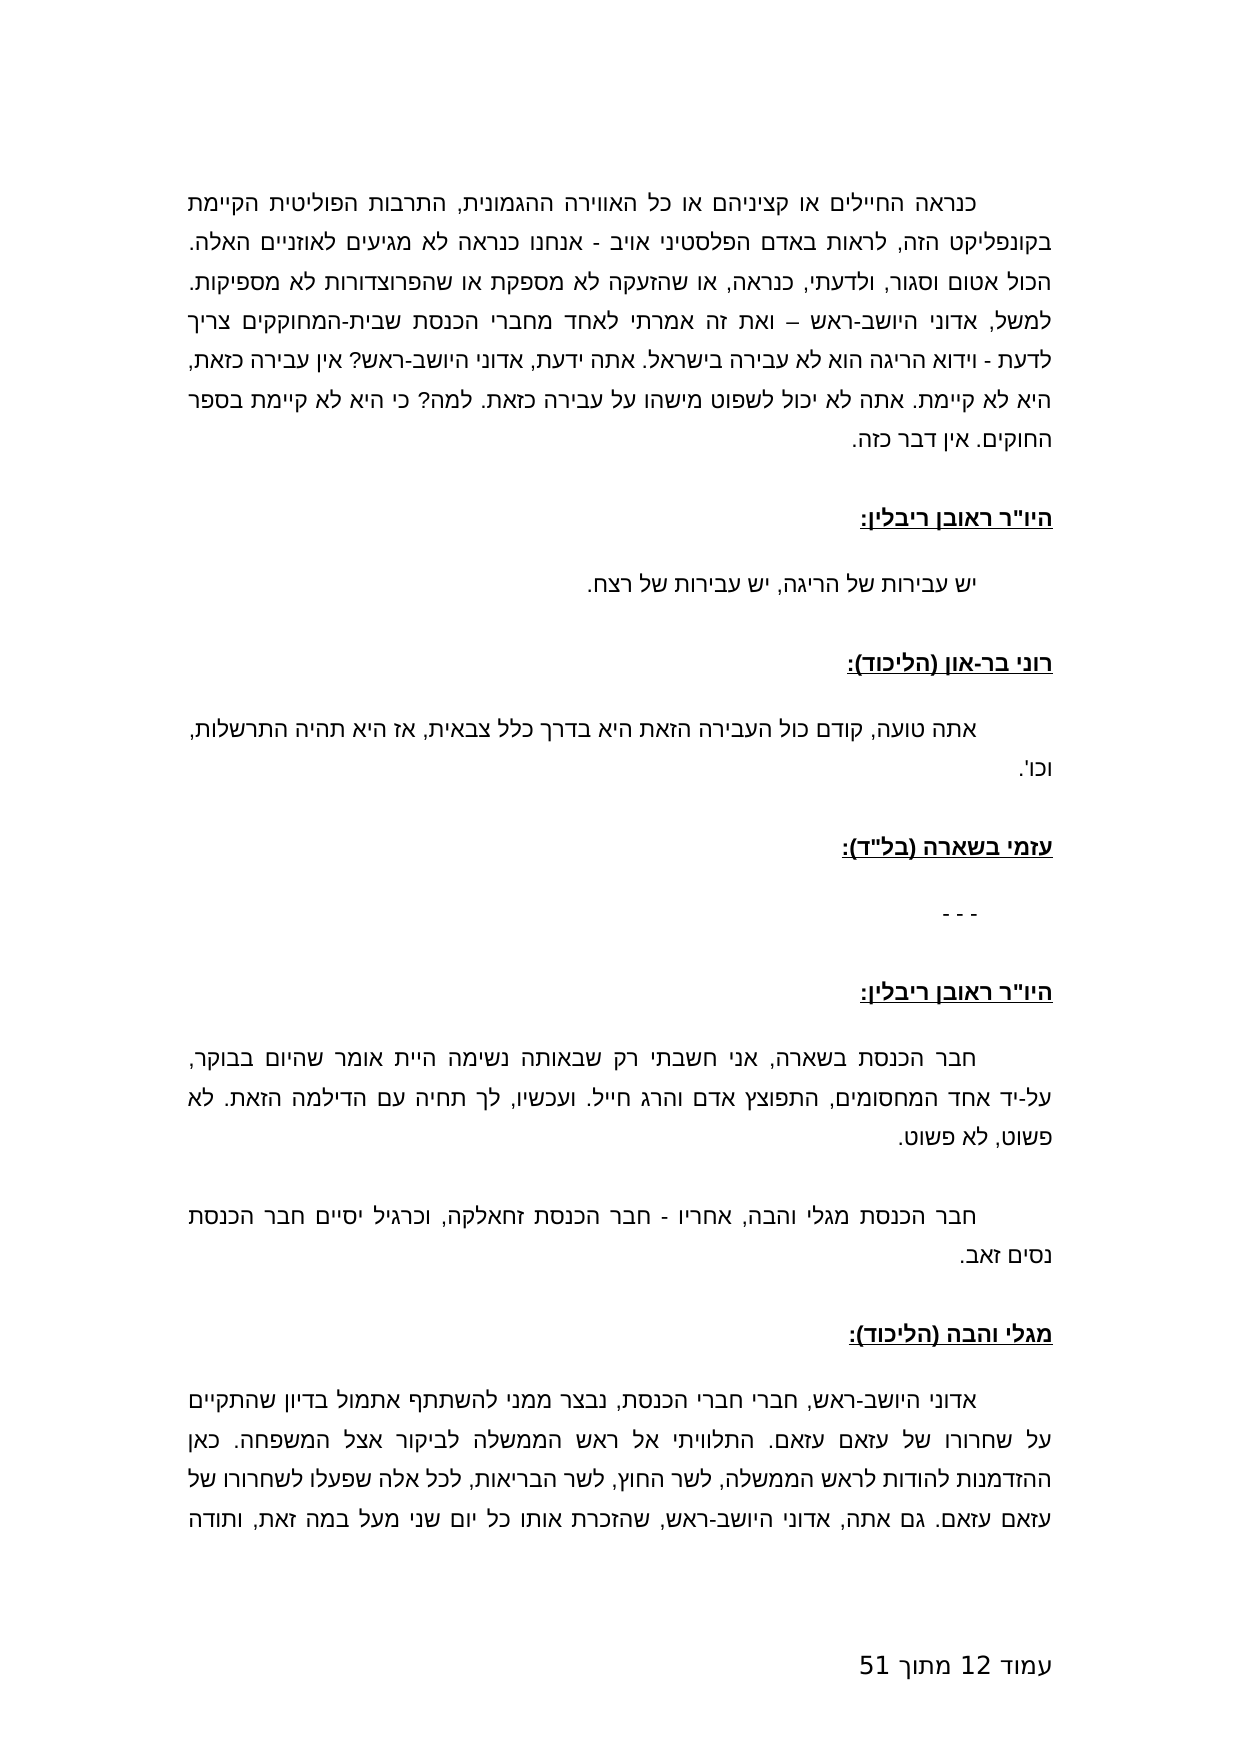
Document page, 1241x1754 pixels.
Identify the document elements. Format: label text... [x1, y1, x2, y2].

text היו"ר ראובן ריבלין: [187, 505, 1053, 532]
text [187, 1387, 1053, 1532]
text אתה טועה, קודם כול העבירה הזאת היא בדרך כלל צבאית, אז היא תהיה התרשלות, וכו'. [187, 716, 1053, 782]
text חבר הכנסת מגלי והבה, אחריו - חבר הכנסת זחאלקה, וכרגיל יסיים חבר הכנסת נסים זאב. [187, 1203, 1053, 1269]
text היו"ר ראובן ריבלין: [187, 979, 1053, 1006]
text מגלי והבה (הליכוד): [187, 1321, 1053, 1348]
text רוני בר-און (הליכוד): [187, 650, 1053, 676]
text כנראה החיילים או קציניהם או כל האווירה ההגמונית, התרבות הפוליטית הקיימת בקונפליקט הזה, לראות באדם הפלסטיני אויב - אנחנו כנראה לא מגיעים לאוזניים האלה. הכול אטום וסגור, ולדעתי, כנראה, או שהזעקה לא מספקת או שהפרוצדורות לא מספיקות. למשל, אדוני היושב-ראש – ואת זה אמרתי לאחד מחברי הכנסת שבית-המחוקקים צריך לדעת - וידוא הריגה הוא לא עבירה בישראל. אתה ידעת, אדוני היושב-ראש? אין עבירה כזאת, היא לא קיימת. אתה לא יכול לשפוט מישהו על עבירה כזאת. למה? כי היא לא קיימת בספר החוקים. אין דבר כזה. [187, 189, 1053, 453]
text עזמי בשארה (בל"ד): [187, 834, 1053, 861]
text יש עבירות של הריגה, יש עבירות של רצח. [187, 571, 1053, 597]
text - - - [187, 900, 1053, 927]
text חבר הכנסת בשארה, אני חשבתי רק שבאותה נשימה היית אומר שהיום בבוקר, על-יד אחד המחסומים, התפוצץ אדם והרג חייל. ועכשיו, לך תחיה עם הדילמה הזאת. לא פשוט, לא פשוט. [187, 1045, 1053, 1150]
